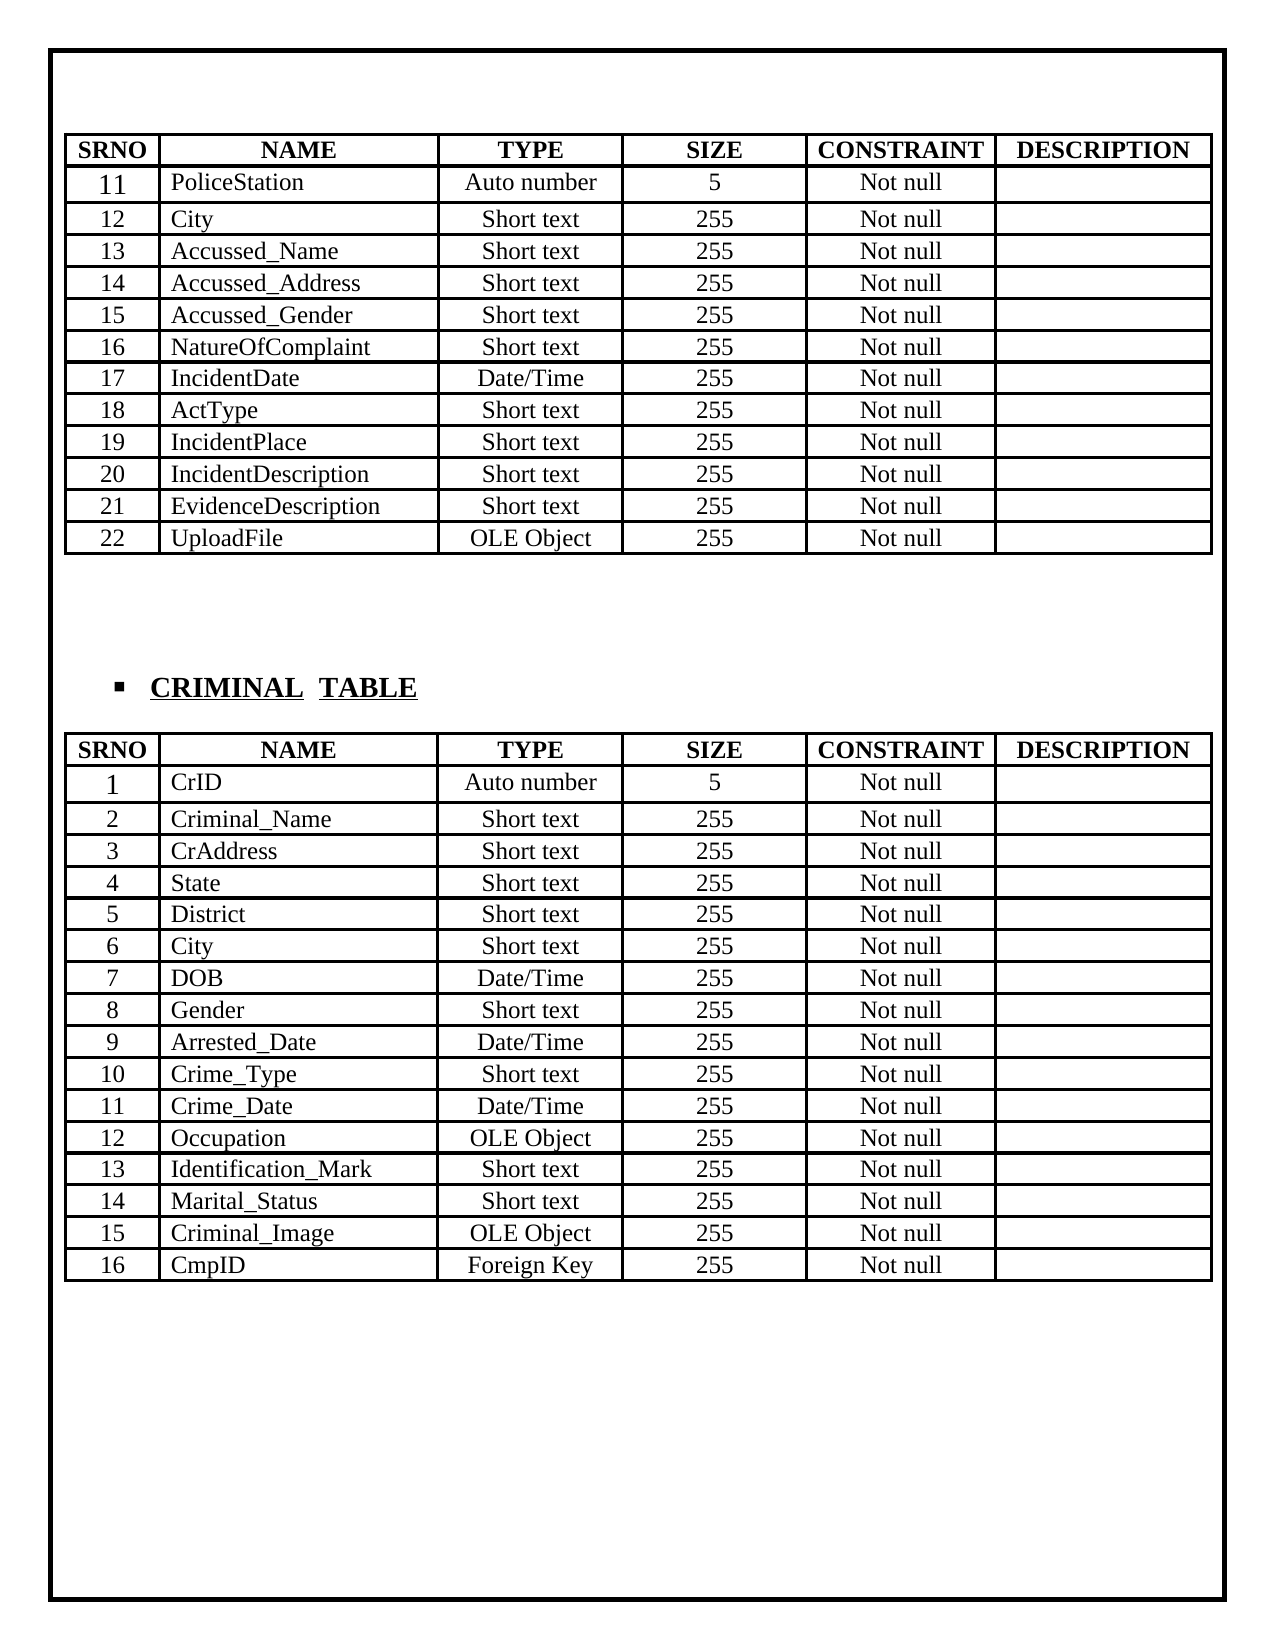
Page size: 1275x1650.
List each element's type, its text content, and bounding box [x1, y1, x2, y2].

table_cell 2 [67, 804, 158, 833]
table_cell [997, 523, 1210, 552]
table_cell Short text [439, 1155, 621, 1183]
table_cell 255 [624, 804, 805, 833]
table_cell 255 [624, 1123, 805, 1151]
table_cell 255 [624, 204, 805, 233]
table_cell Criminal_Name [161, 804, 436, 833]
table_cell 13 [67, 1155, 158, 1183]
table_cell Not null [808, 236, 994, 265]
table_cell [997, 931, 1210, 960]
table_cell Not null [808, 900, 994, 928]
table_header SRNO [67, 735, 158, 764]
table_header SIZE [624, 136, 805, 164]
table_cell Short text [440, 268, 621, 297]
table_cell Auto number [440, 168, 621, 201]
table_cell 18 [67, 395, 158, 424]
table_cell [997, 1155, 1210, 1183]
table_cell Short text [439, 931, 621, 960]
table_cell Not null [808, 963, 994, 992]
table_cell Short text [440, 332, 621, 360]
table_cell [997, 459, 1210, 488]
table_cell Date/Time [439, 963, 621, 992]
table_header DESCRIPTION [997, 136, 1210, 164]
table_cell Accussed_Address [161, 268, 437, 297]
table_cell Not null [808, 332, 994, 360]
table_cell [997, 491, 1210, 520]
table_cell Not null [808, 364, 994, 392]
table_cell Not null [808, 523, 994, 552]
table_cell Not null [808, 1123, 994, 1151]
table_cell Accussed_Gender [161, 300, 437, 328]
table_cell ActType [161, 395, 437, 424]
table_cell NatureOfComplaint [161, 332, 437, 360]
table_header SRNO [67, 136, 158, 164]
table_header CONSTRAINT [808, 136, 994, 164]
table_cell 13 [67, 236, 158, 265]
table_cell 255 [624, 900, 805, 928]
table_cell 12 [67, 204, 158, 233]
table_cell 14 [67, 268, 158, 297]
table_cell 15 [67, 300, 158, 328]
table_cell DOB [161, 963, 436, 992]
table_cell 1 [67, 767, 158, 801]
table_cell [997, 1091, 1210, 1119]
table_cell 255 [624, 1155, 805, 1183]
table_cell Not null [808, 491, 994, 520]
table_cell Short text [439, 900, 621, 928]
table_cell 8 [67, 995, 158, 1024]
table_cell 9 [67, 1027, 158, 1056]
table_cell [997, 1123, 1210, 1151]
table_cell 255 [624, 491, 805, 520]
table_cell [997, 1218, 1210, 1247]
table_cell 16 [67, 1250, 158, 1279]
table_header TYPE [439, 735, 621, 764]
table_cell 255 [624, 1059, 805, 1088]
table_cell Not null [808, 204, 994, 233]
table_cell Not null [808, 168, 994, 201]
table_cell IncidentDate [161, 364, 437, 392]
table_cell Date/Time [440, 364, 621, 392]
table_cell [997, 900, 1210, 928]
table_cell Not null [808, 804, 994, 833]
table_cell 10 [67, 1059, 158, 1088]
table_cell Short text [440, 459, 621, 488]
table_cell 5 [67, 900, 158, 928]
table_cell Gender [161, 995, 436, 1024]
table_cell Identification_Mark [161, 1155, 436, 1183]
table_cell 255 [624, 236, 805, 265]
table_cell 255 [624, 995, 805, 1024]
table_cell 255 [624, 1218, 805, 1247]
table_cell 16 [67, 332, 158, 360]
table_cell City [161, 204, 437, 233]
table_cell Occupation [161, 1123, 436, 1151]
table_cell Crime_Date [161, 1091, 436, 1119]
table_cell Not null [808, 868, 994, 896]
table_cell 4 [67, 868, 158, 896]
table_cell Short text [439, 995, 621, 1024]
table_cell 5 [624, 168, 805, 201]
table_cell Not null [808, 931, 994, 960]
table_cell [997, 427, 1210, 456]
table_cell Short text [439, 868, 621, 896]
table_cell 14 [67, 1186, 158, 1215]
table_cell Short text [440, 236, 621, 265]
table_cell 11 [67, 1091, 158, 1119]
table_cell Marital_Status [161, 1186, 436, 1215]
table_cell 3 [67, 836, 158, 864]
table_cell [997, 1250, 1210, 1279]
table_cell 21 [67, 491, 158, 520]
table_cell Not null [808, 1027, 994, 1056]
table_cell Not null [808, 1155, 994, 1183]
table_cell 255 [624, 1186, 805, 1215]
table_cell 22 [67, 523, 158, 552]
table_cell 255 [624, 459, 805, 488]
table_cell 255 [624, 364, 805, 392]
table_cell District [161, 900, 436, 928]
table_cell Short text [440, 395, 621, 424]
table_cell 255 [624, 332, 805, 360]
list CRIMINAL TABLE [112, 670, 1200, 703]
table_cell 255 [624, 268, 805, 297]
table_cell Auto number [439, 767, 621, 801]
table_cell Short text [439, 1186, 621, 1215]
table_cell [997, 332, 1210, 360]
table_cell 15 [67, 1218, 158, 1247]
table_cell Not null [808, 268, 994, 297]
table_cell Short text [440, 427, 621, 456]
table_cell Not null [808, 395, 994, 424]
table_cell 255 [624, 427, 805, 456]
table_cell CrID [161, 767, 436, 801]
table_cell 255 [624, 931, 805, 960]
table_cell Short text [439, 1059, 621, 1088]
table_cell Not null [808, 836, 994, 864]
table_cell 11 [67, 168, 158, 201]
table_cell CmpID [161, 1250, 436, 1279]
table_cell [997, 767, 1210, 801]
table_cell 255 [624, 523, 805, 552]
table_cell EvidenceDescription [161, 491, 437, 520]
table_cell [997, 995, 1210, 1024]
table_cell Short text [439, 804, 621, 833]
table_cell Not null [808, 427, 994, 456]
table_cell [997, 868, 1210, 896]
table_cell [997, 836, 1210, 864]
table_cell [997, 963, 1210, 992]
table_cell OLE Object [439, 1218, 621, 1247]
table_cell 12 [67, 1123, 158, 1151]
table_cell Not null [808, 767, 994, 801]
table_cell IncidentPlace [161, 427, 437, 456]
table_cell OLE Object [440, 523, 621, 552]
table_cell [997, 168, 1210, 201]
table_cell Short text [440, 300, 621, 328]
table_cell [997, 804, 1210, 833]
table_cell [997, 1186, 1210, 1215]
table_header NAME [161, 136, 437, 164]
table_cell Accussed_Name [161, 236, 437, 265]
table_cell 255 [624, 836, 805, 864]
table_cell 6 [67, 931, 158, 960]
table_cell [997, 1027, 1210, 1056]
table_cell 7 [67, 963, 158, 992]
table_cell Short text [440, 204, 621, 233]
table_cell Crime_Type [161, 1059, 436, 1088]
table_header NAME [161, 735, 436, 764]
table_cell [997, 1059, 1210, 1088]
table_cell UploadFile [161, 523, 437, 552]
table_cell Date/Time [439, 1027, 621, 1056]
table_cell Not null [808, 1218, 994, 1247]
table_header TYPE [440, 136, 621, 164]
table_cell Not null [808, 459, 994, 488]
table_cell 19 [67, 427, 158, 456]
table_cell Not null [808, 1186, 994, 1215]
table_header SIZE [624, 735, 805, 764]
table_cell Short text [439, 836, 621, 864]
table_header CONSTRAINT [808, 735, 994, 764]
table_cell Not null [808, 300, 994, 328]
table_cell Foreign Key [439, 1250, 621, 1279]
table_cell Not null [808, 1091, 994, 1119]
table_cell 20 [67, 459, 158, 488]
table_cell Date/Time [439, 1091, 621, 1119]
table_cell Not null [808, 1250, 994, 1279]
table_cell OLE Object [439, 1123, 621, 1151]
table_cell 255 [624, 300, 805, 328]
table_cell Short text [440, 491, 621, 520]
table_cell 5 [624, 767, 805, 801]
table_cell State [161, 868, 436, 896]
table_cell Not null [808, 995, 994, 1024]
table_cell [997, 236, 1210, 265]
table_cell City [161, 931, 436, 960]
table_cell 17 [67, 364, 158, 392]
table_cell 255 [624, 1250, 805, 1279]
table_cell PoliceStation [161, 168, 437, 201]
table_cell [997, 204, 1210, 233]
table_header DESCRIPTION [997, 735, 1210, 764]
table_cell 255 [624, 395, 805, 424]
table_cell [997, 364, 1210, 392]
table_cell [997, 268, 1210, 297]
table_cell Criminal_Image [161, 1218, 436, 1247]
table_cell [997, 300, 1210, 328]
table_cell CrAddress [161, 836, 436, 864]
table_cell Arrested_Date [161, 1027, 436, 1056]
table_cell [997, 395, 1210, 424]
table_cell Not null [808, 1059, 994, 1088]
table_cell IncidentDescription [161, 459, 437, 488]
table_cell 255 [624, 1027, 805, 1056]
table_cell 255 [624, 1091, 805, 1119]
table_cell 255 [624, 868, 805, 896]
table_cell 255 [624, 963, 805, 992]
